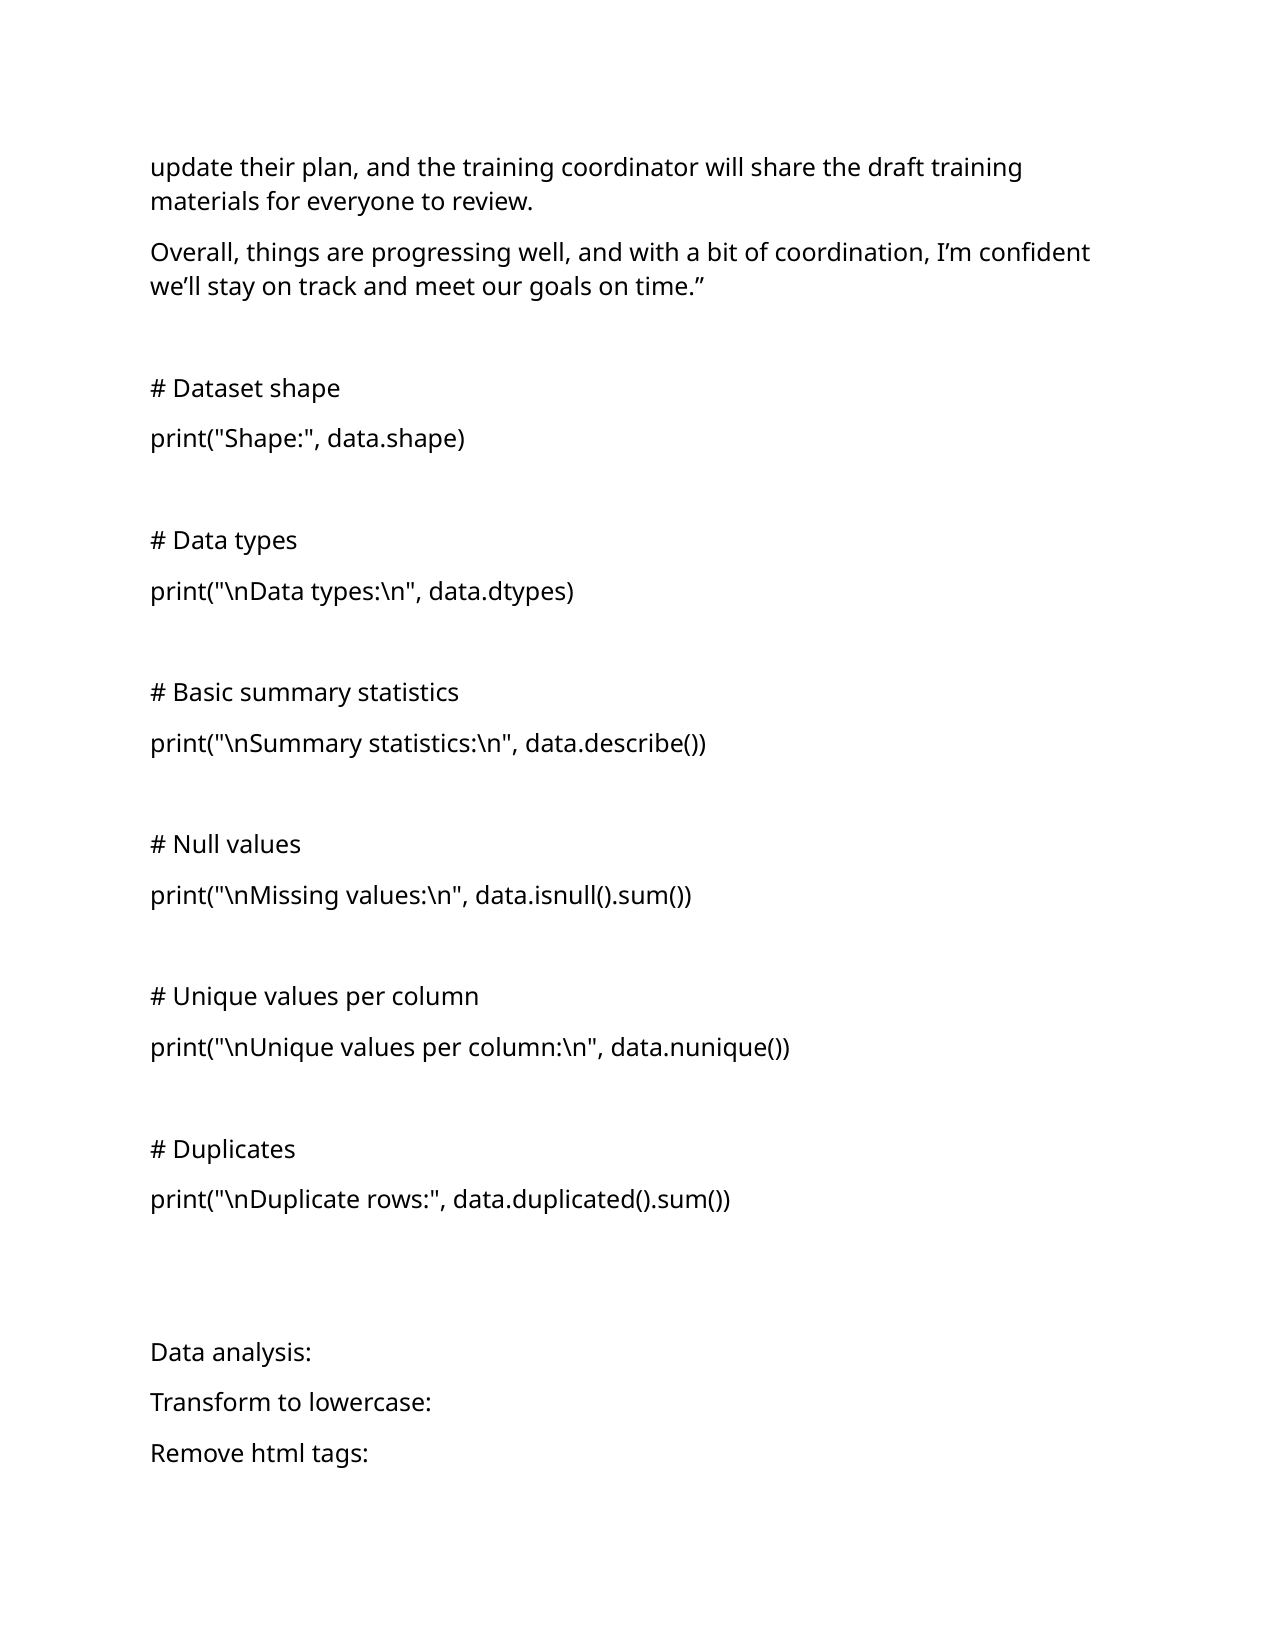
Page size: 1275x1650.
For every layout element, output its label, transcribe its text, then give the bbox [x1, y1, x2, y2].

text Remove html tags: [150, 1436, 1125, 1470]
text # Null values [150, 827, 1125, 861]
text print("\nUnique values per column:\n", data.nunique()) [150, 1030, 1125, 1064]
text Data analysis: [150, 1334, 1125, 1368]
text print("\nMissing values:\n", data.isnull().sum()) [150, 878, 1125, 912]
text print("\nSummary statistics:\n", data.describe()) [150, 725, 1125, 759]
text # Data types [150, 522, 1125, 557]
text # Dataset shape [150, 370, 1125, 404]
text # Unique values per column [150, 979, 1125, 1013]
text Overall, things are progressing well, and with a bit of coordination, I’m confident we’ll stay on track and meet our goals on time.” [150, 235, 1125, 303]
text # Basic summary statistics [150, 675, 1125, 709]
text Transform to lowercase: [150, 1385, 1125, 1419]
text # Duplicates [150, 1131, 1125, 1165]
text print("Shape:", data.shape) [150, 421, 1125, 455]
text print("\nDuplicate rows:", data.duplicated().sum()) [150, 1182, 1125, 1216]
text print("\nData types:\n", data.dtypes) [150, 573, 1125, 607]
